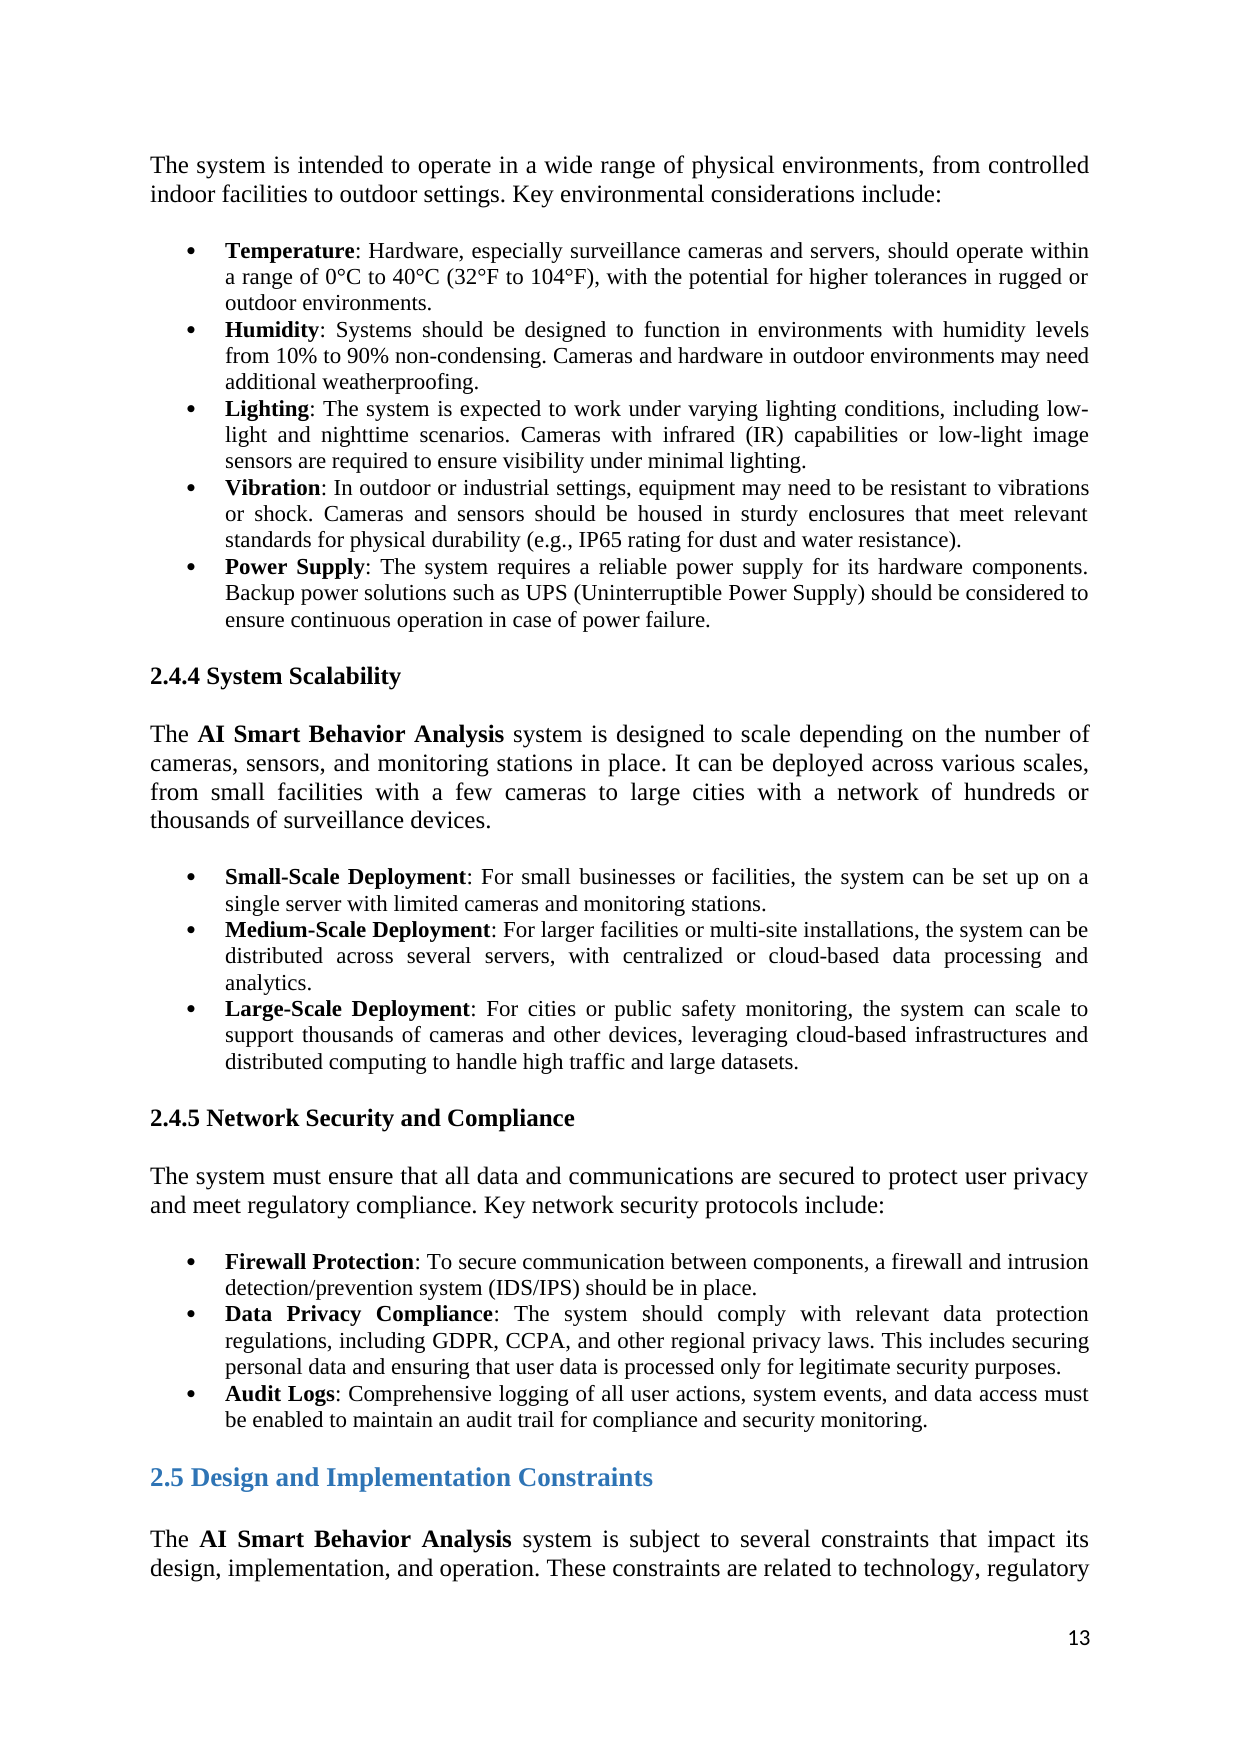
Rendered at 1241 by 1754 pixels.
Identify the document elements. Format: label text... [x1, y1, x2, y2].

list Humidity: Systems should be designed to function in environments with humidity levels from 10% to 90% non-condensing. Cameras and hardware in outdoor environments may need additional weatherproofing. [187, 316, 1090, 395]
list Medium-Scale Deployment: For larger facilities or multi-site installations, the system can be distributed across several servers, with centralized or cloud-based data processing and analytics. [187, 916, 1090, 995]
list Vibration: In outdoor or industrial settings, equipment may need to be resistant to vibrations or shock. Cameras and sensors should be housed in sturdy enclosures that meet relevant standards for physical durability (e.g., IP65 rating for dust and water resistance). [187, 474, 1090, 553]
list Large-Scale Deployment: For cities or public safety monitoring, the system can scale to support thousands of cameras and other devices, leveraging cloud-based infrastructures and distributed computing to handle high traffic and large datasets. [187, 995, 1090, 1074]
text The system is intended to operate in a wide range of physical environments, from controlled indoor facilities to outdoor settings. Key environmental considerations include: [150, 150, 1090, 207]
list Lighting: The system is expected to work under varying lighting conditions, including low-light and nighttime scenarios. Cameras with infrared (IR) capabilities or low-light image sensors are required to ensure visibility under minimal lighting. [187, 395, 1090, 474]
subtitle 2.5 Design and Implementation Constraints [150, 1461, 1090, 1493]
list Audit Logs: Comprehensive logging of all user actions, system events, and data access must be enabled to maintain an audit trail for compliance and security monitoring. [187, 1379, 1090, 1432]
list Firewall Protection: To secure communication between components, a firewall and intrusion detection/prevention system (IDS/IPS) should be in place. [187, 1248, 1090, 1301]
list Data Privacy Compliance: The system should comply with relevant data protection regulations, including GDPR, CCPA, and other regional privacy laws. This includes securing personal data and ensuring that user data is processed only for legitimate security purposes. [187, 1301, 1090, 1379]
text The system must ensure that all data and communications are secured to protect user privacy and meet regulatory compliance. Key network security protocols include: [150, 1161, 1090, 1219]
list Small-Scale Deployment: For small businesses or facilities, the system can be set up on a single server with limited cameras and monitoring stations. [187, 863, 1090, 916]
subtitle 2.4.4 System Scalability [150, 661, 1090, 690]
text The AI Smart Behavior Analysis system is designed to scale depending on the number of cameras, sensors, and monitoring stations in place. It can be deployed across various scales, from small facilities with a few cameras to large cities with a network of hundreds or thousands of surveillance devices. [150, 719, 1090, 834]
list Temperature: Hardware, especially surveillance cameras and servers, should operate within a range of 0°C to 40°C (32°F to 104°F), with the potential for higher tolerances in rugged or outdoor environments. [187, 237, 1090, 316]
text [150, 1524, 1090, 1582]
subtitle 2.4.5 Network Security and Compliance [150, 1103, 1090, 1132]
list Power Supply: The system requires a reliable power supply for its hardware components. Backup power solutions such as UPS (Uninterruptible Power Supply) should be considered to ensure continuous operation in case of power failure. [187, 553, 1090, 632]
